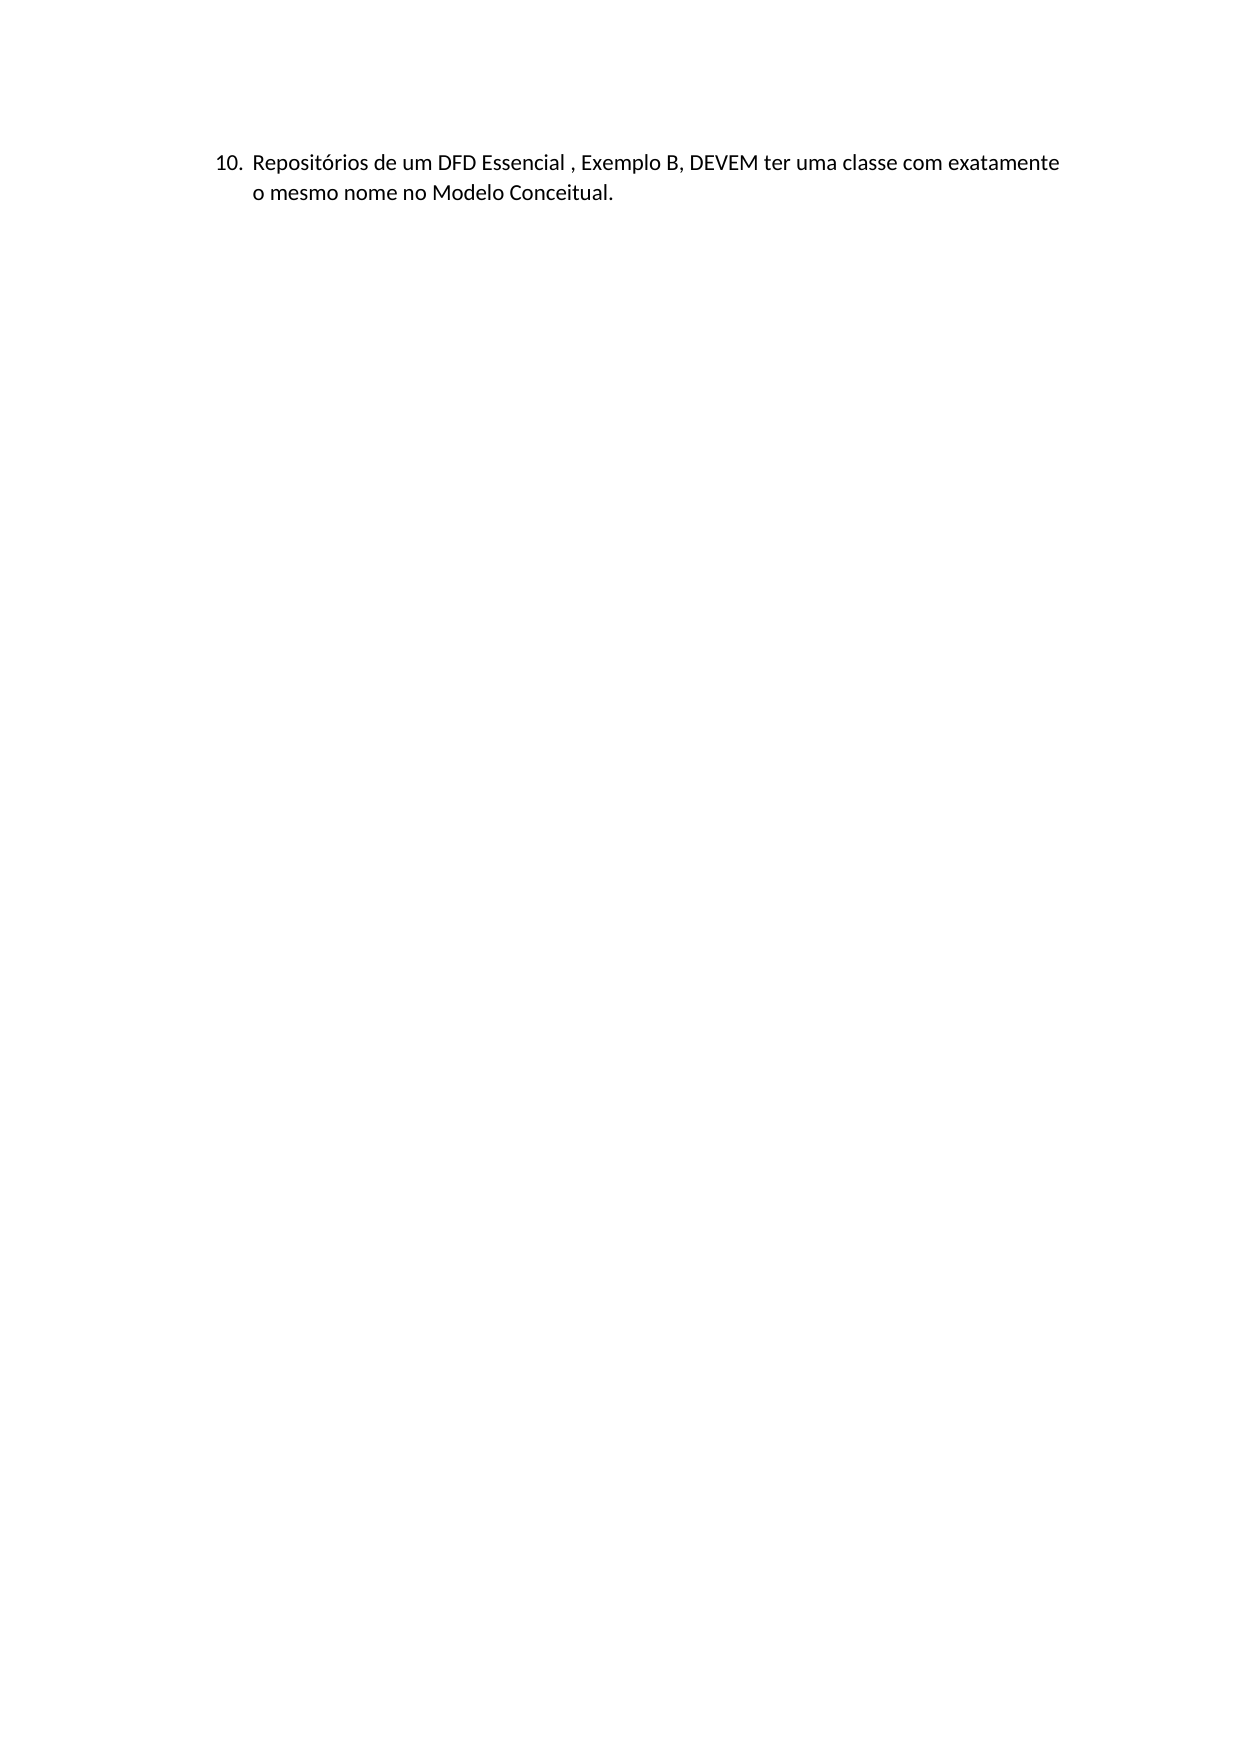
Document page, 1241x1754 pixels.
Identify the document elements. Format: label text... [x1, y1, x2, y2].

list Repositórios de um DFD Essencial , Exemplo B, DEVEM ter uma classe com exatamente o mesmo nome no Modelo Conceitual. [215, 148, 1063, 206]
